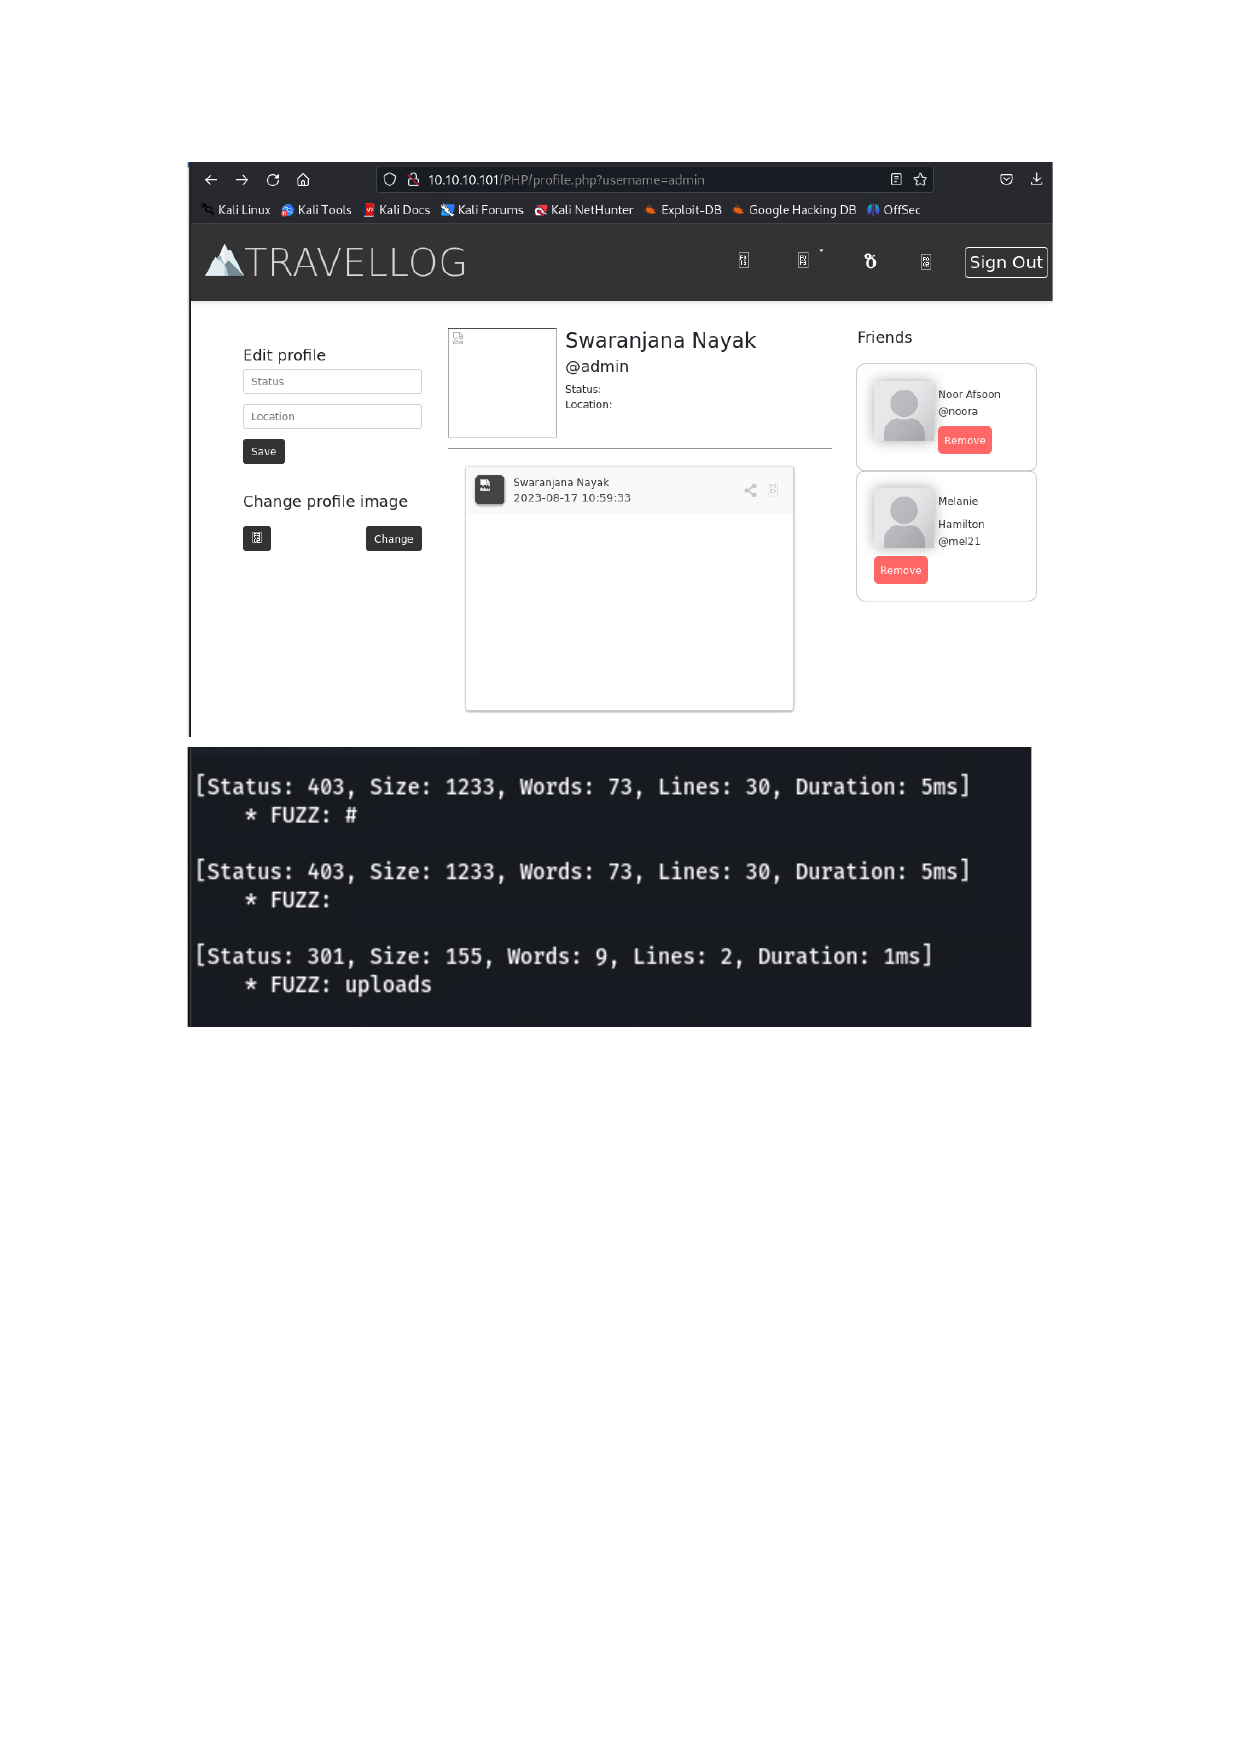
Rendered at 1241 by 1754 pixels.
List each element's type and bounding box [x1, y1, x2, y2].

picture [187, 747, 1032, 1027]
picture [187, 162, 1053, 737]
